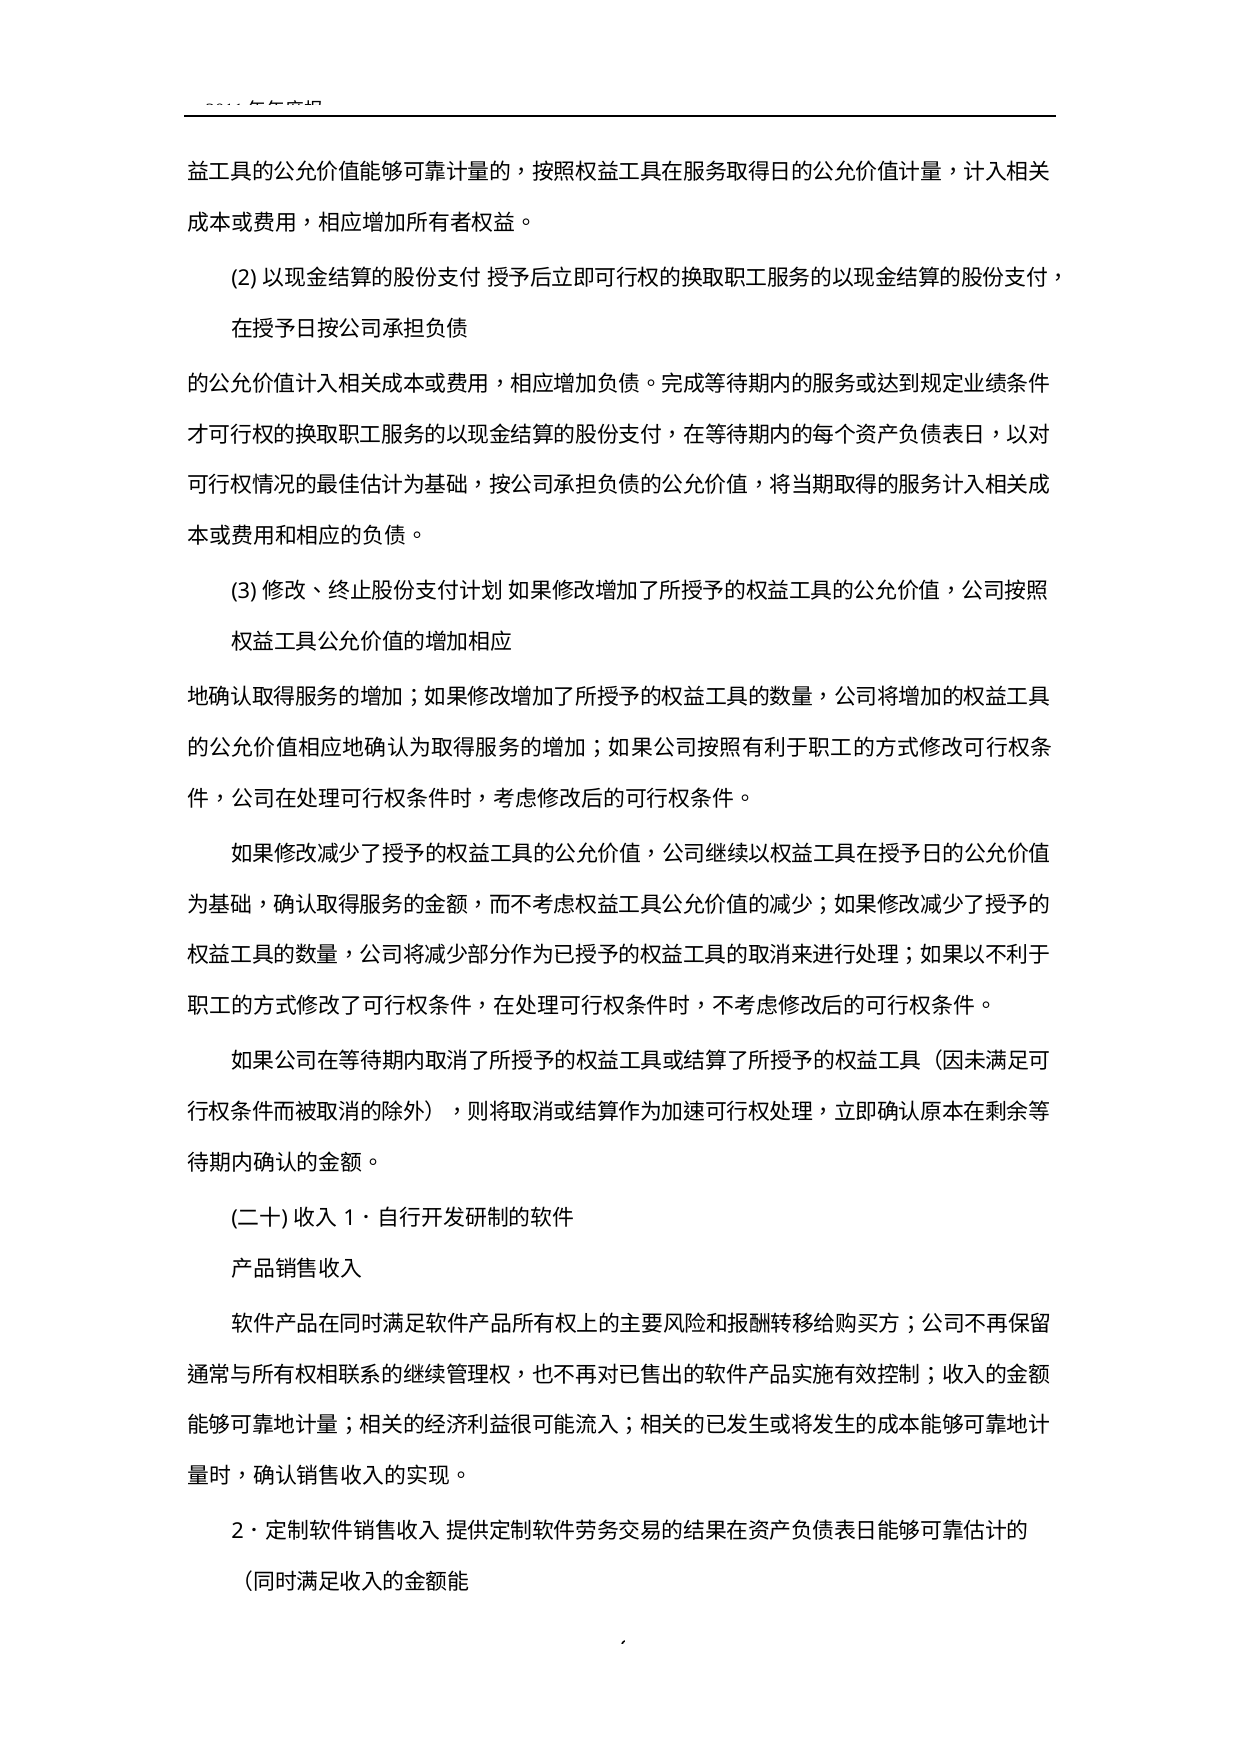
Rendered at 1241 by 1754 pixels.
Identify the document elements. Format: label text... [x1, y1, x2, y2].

text 益工具的公允价值能够可靠计量的，按照权益工具在服务取得日的公允价值计量，计入相关 成本或费用，相应增加所有者权益。 [187, 156, 1054, 236]
text 如果公司在等待期内取消了所授予的权益工具或结算了所授予的权益工具（因未满足可 行权条件而被取消的除外），则将取消或结算作为加速可行权处理，立即确认原本在剩余等 待期内确认的金额。 [187, 1045, 1054, 1176]
text 如果修改减少了授予的权益工具的公允价值，公司继续以权益工具在授予日的公允价值 为基础，确认取得服务的金额，而不考虑权益工具公允价值的减少；如果修改减少了授予的 权益工具的数量，公司将减少部分作为已授予的权益工具的取消来进行处理；如果以不利于 职工的方式修改了可行权条件，在处理可行权条件时，不考虑修改后的可行权条件。 [187, 838, 1054, 1020]
text (二十) 收入 1．自行开发研制的软件产品销售收入 [231, 1202, 594, 1282]
text 2．定制软件销售收入 提供定制软件劳务交易的结果在资产负债表日能够可靠估计的（同时满足收入的金额能 [231, 1515, 1069, 1596]
text 软件产品在同时满足软件产品所有权上的主要风险和报酬转移给购买方；公司不再保留 通常与所有权相联系的继续管理权，也不再对已售出的软件产品实施有效控制；收入的金额 能够可靠地计量；相关的经济利益很可能流入；相关的已发生或将发生的成本能够可靠地计 量时，确认销售收入的实现。 [187, 1308, 1054, 1490]
text (3) 修改、终止股份支付计划 如果修改增加了所授予的权益工具的公允价值，公司按照权益工具公允价值的增加相应 [231, 575, 1069, 656]
text (2) 以现金结算的股份支付 授予后立即可行权的换取职工服务的以现金结算的股份支付，在授予日按公司承担负债 [231, 262, 1069, 342]
text 地确认取得服务的增加；如果修改增加了所授予的权益工具的数量，公司将增加的权益工具 的公允价值相应地确认为取得服务的增加；如果公司按照有利于职工的方式修改可行权条 件，公司在处理可行权条件时，考虑修改后的可行权条件。 [187, 681, 1054, 812]
text 的公允价值计入相关成本或费用，相应增加负债。完成等待期内的服务或达到规定业绩条件 才可行权的换取职工服务的以现金结算的股份支付，在等待期内的每个资产负债表日，以对 可行权情况的最佳估计为基础，按公司承担负债的公允价值，将当期取得的服务计入相关成 本或费用和相应的负债。 [187, 368, 1054, 550]
